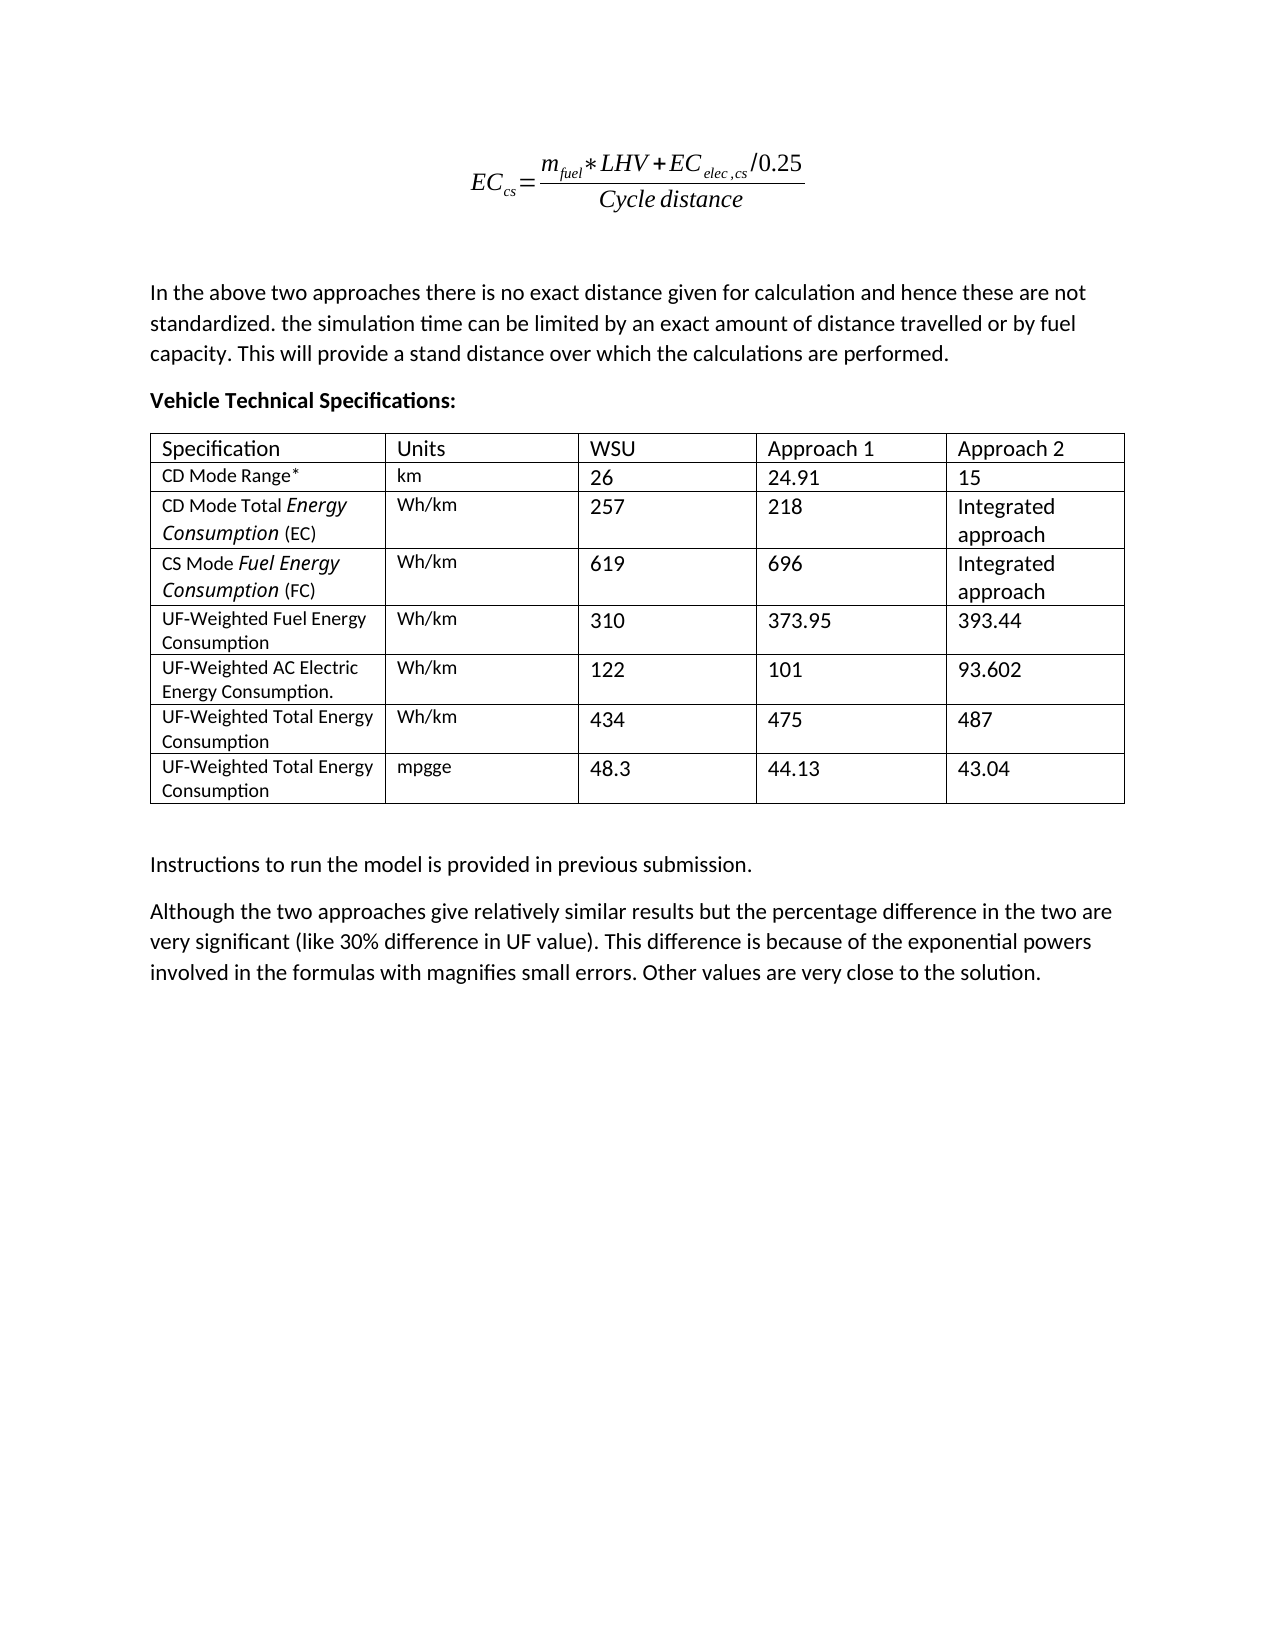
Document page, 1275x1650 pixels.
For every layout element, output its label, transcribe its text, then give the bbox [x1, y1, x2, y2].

table_cell UF‐Weighted Fuel Energy Consumption [151, 606, 385, 654]
table_cell Wh/km [386, 549, 578, 605]
text Although the two approaches give relatively similar results but the percentage difference in the two are very significant (like 30% difference in UF value). This difference is because of the exponential powers involved in the formulas with magnifies small errors. Other values are very close to the solution. [150, 897, 1125, 986]
table_header Approach 2 [947, 434, 1124, 462]
table_cell CD Mode Total Energy Consumption (EC) [151, 492, 385, 548]
table_cell 696 [757, 549, 946, 605]
table_cell 93.602 [947, 655, 1124, 704]
text Vehicle Technical Specifications: [150, 386, 1125, 414]
table_cell 434 [579, 705, 756, 753]
table_cell Integrated approach [947, 492, 1124, 548]
table_cell 24.91 [757, 463, 946, 491]
table_cell 393.44 [947, 606, 1124, 654]
table_cell 373.95 [757, 606, 946, 654]
table_header Units [386, 434, 578, 462]
table_cell UF‐Weighted AC Electric Energy Consumption. [151, 655, 385, 704]
table_header Approach 1 [757, 434, 946, 462]
table_cell UF‐Weighted Total Energy Consumption [151, 705, 385, 753]
table_cell 475 [757, 705, 946, 753]
table_cell Integrated approach [947, 549, 1124, 605]
table_cell 48.3 [579, 754, 756, 802]
table_cell mpgge [386, 754, 578, 802]
table_cell UF‐Weighted Total Energy Consumption [151, 754, 385, 802]
table_cell 44.13 [757, 754, 946, 802]
table_cell CD Mode Range* [151, 463, 385, 491]
table_cell Wh/km [386, 705, 578, 753]
table_cell 257 [579, 492, 756, 548]
table_cell 122 [579, 655, 756, 704]
table_cell 101 [757, 655, 946, 704]
table_cell 619 [579, 549, 756, 605]
table_cell km [386, 463, 578, 491]
table_cell 43.04 [947, 754, 1124, 802]
table_cell 26 [579, 463, 756, 491]
text Instructions to run the model is provided in previous submission. [150, 850, 1125, 878]
table_header WSU [579, 434, 756, 462]
table_cell Wh/km [386, 606, 578, 654]
table_cell 310 [579, 606, 756, 654]
table_cell Wh/km [386, 492, 578, 548]
table_cell 218 [757, 492, 946, 548]
table_cell 15 [947, 463, 1124, 491]
table_cell 487 [947, 705, 1124, 753]
table_cell CS Mode Fuel Energy Consumption (FC) [151, 549, 385, 605]
text In the above two approaches there is no exact distance given for calculation and hence these are not standardized. the simulation time can be limited by an exact amount of distance travelled or by fuel capacity. This will provide a stand distance over which the calculations are performed. [150, 278, 1125, 367]
table_cell Wh/km [386, 655, 578, 704]
table_header Specification [151, 434, 385, 462]
